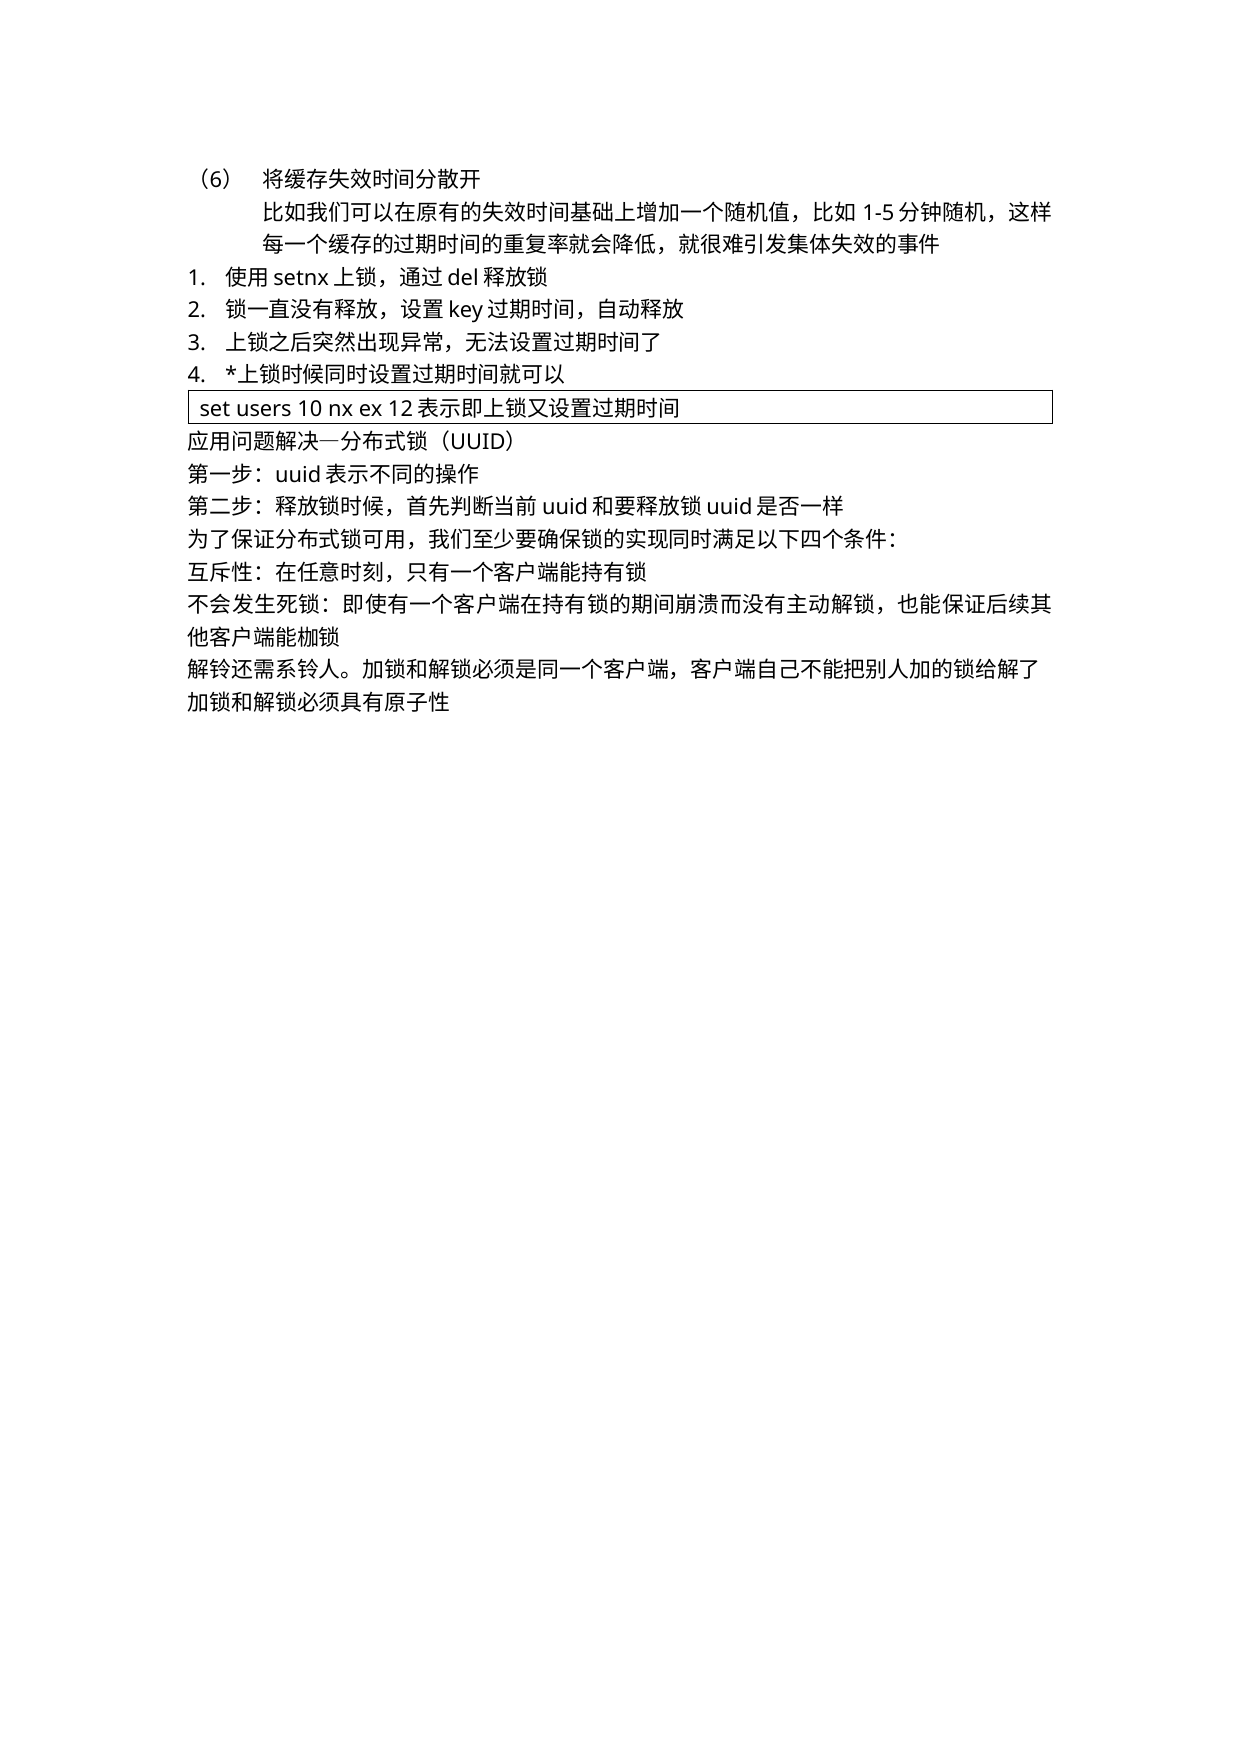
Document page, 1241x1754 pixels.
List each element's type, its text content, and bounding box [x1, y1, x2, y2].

text 解铃还需系铃人。加锁和解锁必须是同一个客户端，客户端自己不能把别人加的锁给解了 [187, 652, 1053, 684]
list *上锁时候同时设置过期时间就可以 [187, 357, 1053, 389]
text 互斥性：在任意时刻，只有一个客户端能持有锁 [187, 554, 1053, 587]
table_header set users 10 nx ex 12表示即上锁又设置过期时间 [189, 391, 1052, 423]
text 为了保证分布式锁可用，我们至少要确保锁的实现同时满足以下四个条件： [187, 522, 1053, 554]
text 第二步：释放锁时候，首先判断当前uuid和要释放锁uuid是否一样 [187, 489, 1053, 522]
text 应用问题解决—分布式锁（UUID） [187, 424, 1053, 457]
text 不会发生死锁：即使有一个客户端在持有锁的期间崩溃而没有主动解锁，也能保证后续其他客户端能枷锁 [187, 587, 1053, 652]
list 将缓存失效时间分散开 比如我们可以在原有的失效时间基础上增加一个随机值，比如1-5分钟随机，这样每一个缓存的过期时间的重复率就会降低，就很难引发集体失效的事件 [187, 162, 1053, 259]
list 使用setnx上锁，通过del释放锁 [187, 259, 1053, 292]
text 第一步：uuid表示不同的操作 [187, 457, 1053, 489]
list 上锁之后突然出现异常，无法设置过期时间了 [187, 324, 1053, 357]
text 加锁和解锁必须具有原子性 [187, 684, 1053, 717]
list 锁一直没有释放，设置key过期时间，自动释放 [187, 292, 1053, 324]
